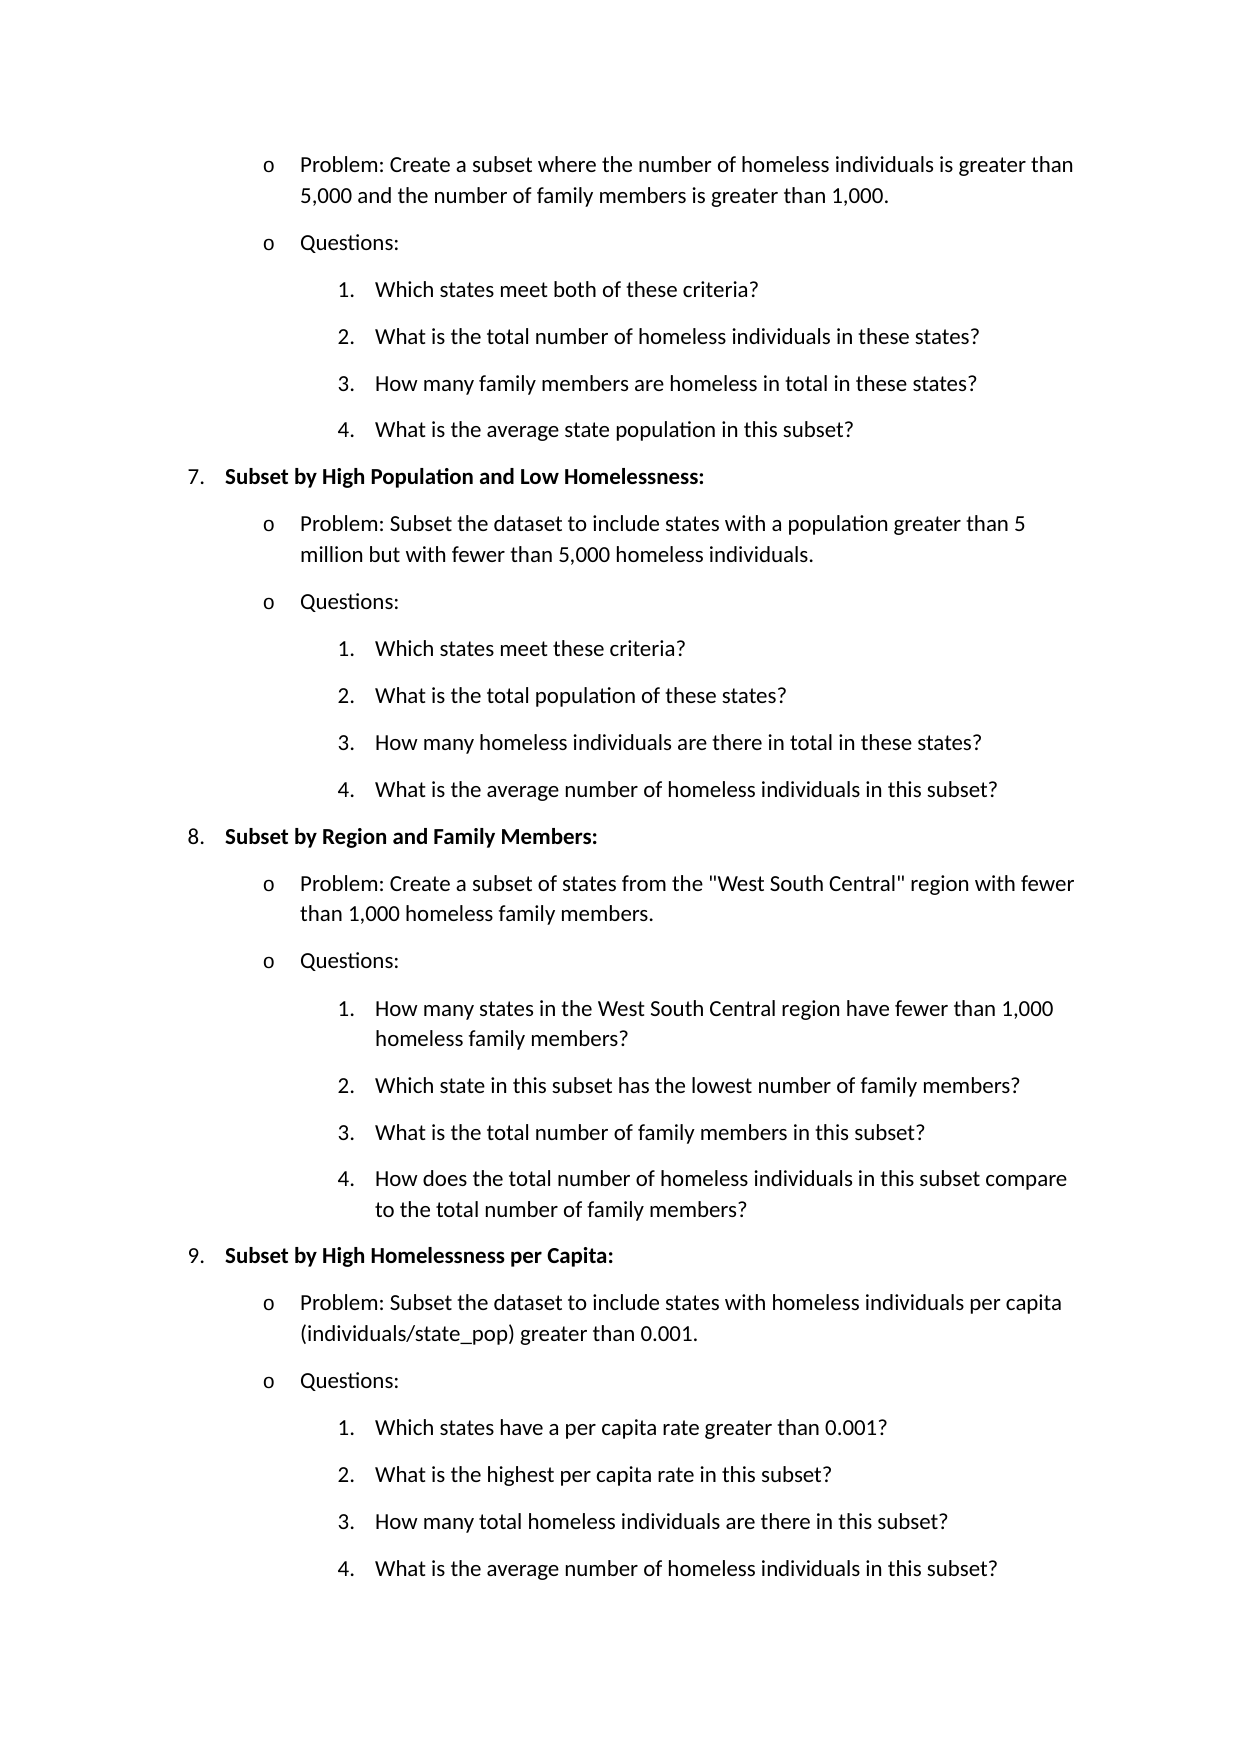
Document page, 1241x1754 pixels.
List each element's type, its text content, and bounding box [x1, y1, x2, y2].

list Questions: [262, 587, 1090, 616]
list How many family members are homeless in total in these states? [337, 369, 1090, 397]
list What is the highest per capita rate in this subset? [337, 1460, 1090, 1488]
list How many states in the West South Central region have fewer than 1,000 homeless family members? [337, 994, 1090, 1052]
list Which states meet both of these criteria? [337, 275, 1090, 303]
list Subset by High Population and Low Homelessness: [187, 462, 1090, 491]
list Which states meet these criteria? [337, 634, 1090, 662]
list What is the average number of homeless individuals in this subset? [337, 775, 1090, 803]
list What is the total number of homeless individuals in these states? [337, 322, 1090, 350]
list What is the total population of these states? [337, 681, 1090, 709]
list How many homeless individuals are there in total in these states? [337, 728, 1090, 756]
list How does the total number of homeless individuals in this subset compare to the total number of family members? [337, 1164, 1090, 1223]
list What is the average state population in this subset? [337, 416, 1090, 444]
list What is the average number of homeless individuals in this subset? [337, 1554, 1090, 1582]
list What is the total number of family members in this subset? [337, 1118, 1090, 1146]
list Which state in this subset has the lowest number of family members? [337, 1071, 1090, 1099]
list Problem: Create a subset of states from the "West South Central" region with fewer than 1,000 homeless family members. [262, 869, 1090, 927]
list Which states have a per capita rate greater than 0.001? [337, 1413, 1090, 1442]
list Subset by High Homelessness per Capita: [187, 1242, 1090, 1270]
list Questions: [262, 1366, 1090, 1395]
list Problem: Subset the dataset to include states with a population greater than 5 million but with fewer than 5,000 homeless individuals. [262, 509, 1090, 568]
list Questions: [262, 228, 1090, 256]
list How many total homeless individuals are there in this subset? [337, 1507, 1090, 1535]
list Problem: Create a subset where the number of homeless individuals is greater than 5,000 and the number of family members is greater than 1,000. [262, 150, 1090, 209]
list Problem: Subset the dataset to include states with homeless individuals per capita (individuals/state_pop) greater than 0.001. [262, 1288, 1090, 1347]
list Questions: [262, 946, 1090, 975]
list Subset by Region and Family Members: [187, 822, 1090, 850]
